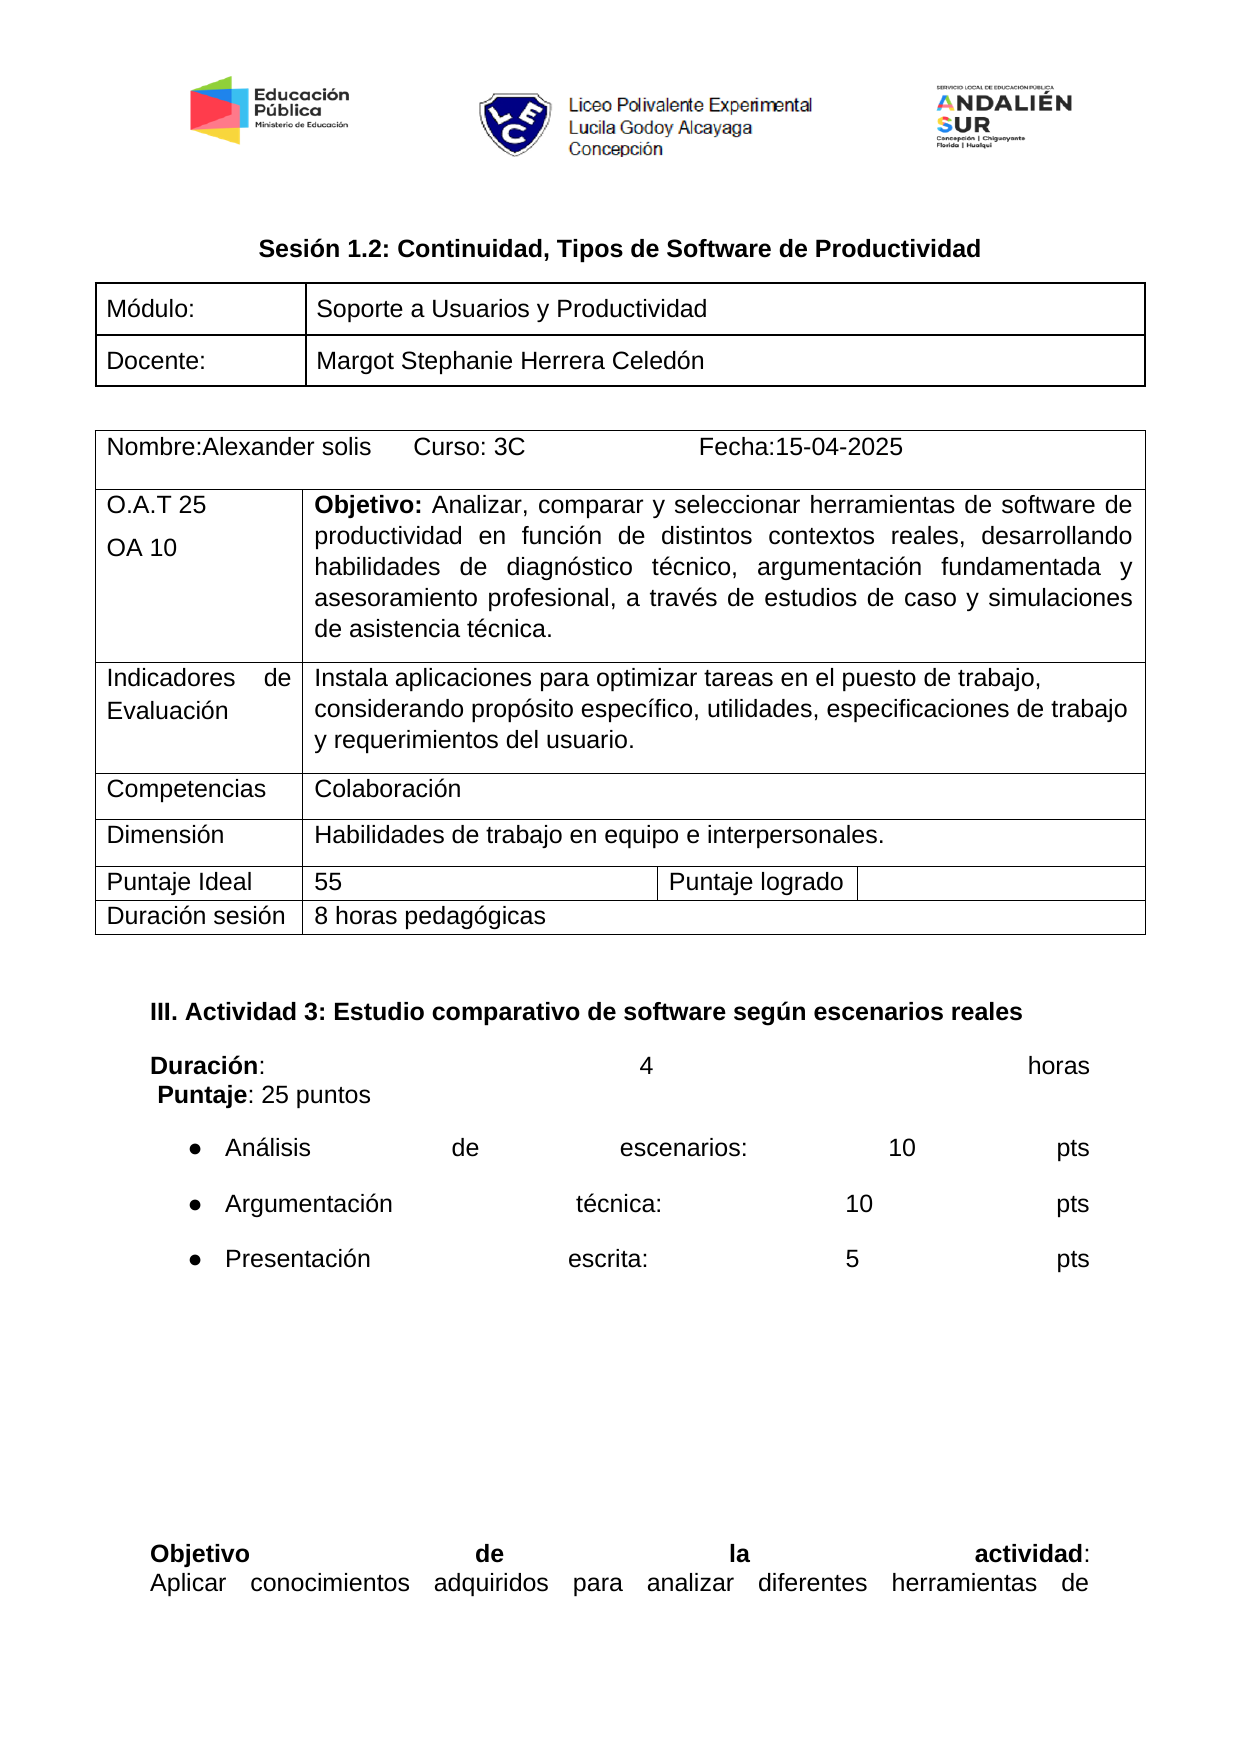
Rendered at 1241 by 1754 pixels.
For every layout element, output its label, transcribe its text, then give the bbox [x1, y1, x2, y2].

list Análisis de escenarios: 10 pts [187, 1133, 1090, 1188]
table_cell Instala aplicaciones para optimizar tareas en el puesto de trabajo, considerando propósito específico, utilidades, especificaciones de trabajo y requerimientos del usuario. [303, 663, 1145, 772]
table_cell Objetivo: Analizar, comparar y seleccionar herramientas de software de productividad en función de distintos contextos reales, desarrollando habilidades de diagnóstico técnico, argumentación fundamentada y asesoramiento profesional, a través de estudios de caso y simulaciones de asistencia técnica. [303, 490, 1145, 662]
table_cell Duración sesión [96, 901, 302, 934]
text Duración: 4 horas Puntaje: 25 puntos [150, 1051, 1090, 1108]
table_cell Puntaje Ideal [96, 867, 302, 900]
table_cell 8 horas pedagógicas [303, 901, 1145, 934]
table_cell 55 [303, 867, 657, 900]
table_cell [858, 867, 1145, 900]
subtitle III. Actividad 3: Estudio comparativo de software según escenarios reales [150, 997, 1090, 1026]
list Argumentación técnica: 10 pts [187, 1188, 1090, 1244]
table_cell Colaboración [303, 774, 1145, 819]
table_cell Puntaje logrado [658, 867, 857, 900]
table_cell O.A.T 25 OA 10 [96, 490, 302, 662]
table_cell Habilidades de trabajo en equipo e interpersonales. [303, 820, 1145, 866]
table_cell Competencias [96, 774, 302, 819]
table_cell Dimensión [96, 820, 302, 866]
text Sesión 1.2: Continuidad, Tipos de Software de Productividad [150, 234, 1090, 263]
table_cell Docente: [97, 336, 305, 385]
list Presentación escrita: 5 pts [187, 1244, 1090, 1299]
table_header Módulo: [97, 284, 305, 333]
picture [150, 75, 1091, 157]
table_cell Indicadores de Evaluación [96, 663, 302, 772]
table_header Nombre:Alexander solis Curso: 3C Fecha:15-04-2025 [96, 431, 1145, 489]
table_cell Margot Stephanie Herrera Celedón [307, 336, 1144, 385]
table_header Soporte a Usuarios y Productividad [307, 284, 1144, 333]
